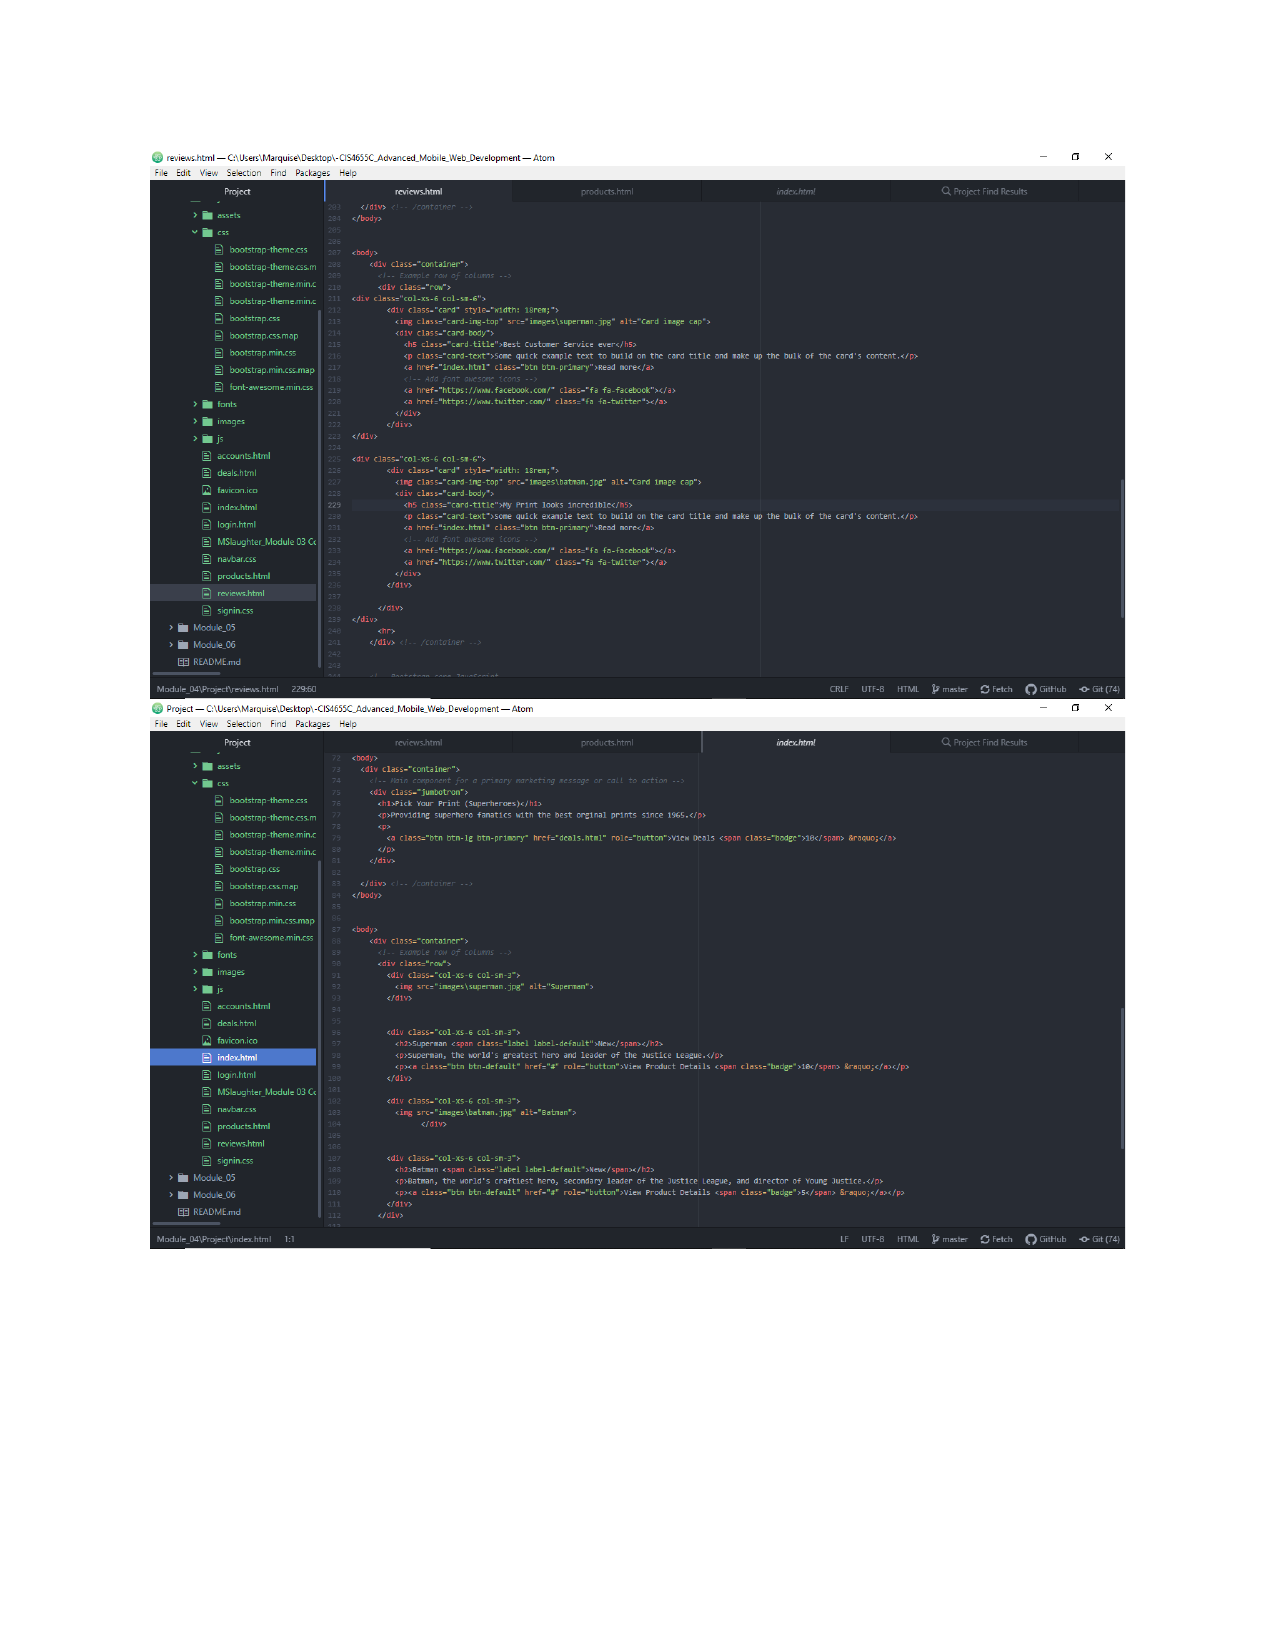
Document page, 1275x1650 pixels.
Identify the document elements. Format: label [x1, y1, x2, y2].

picture [150, 150, 1125, 699]
picture [150, 700, 1125, 1249]
